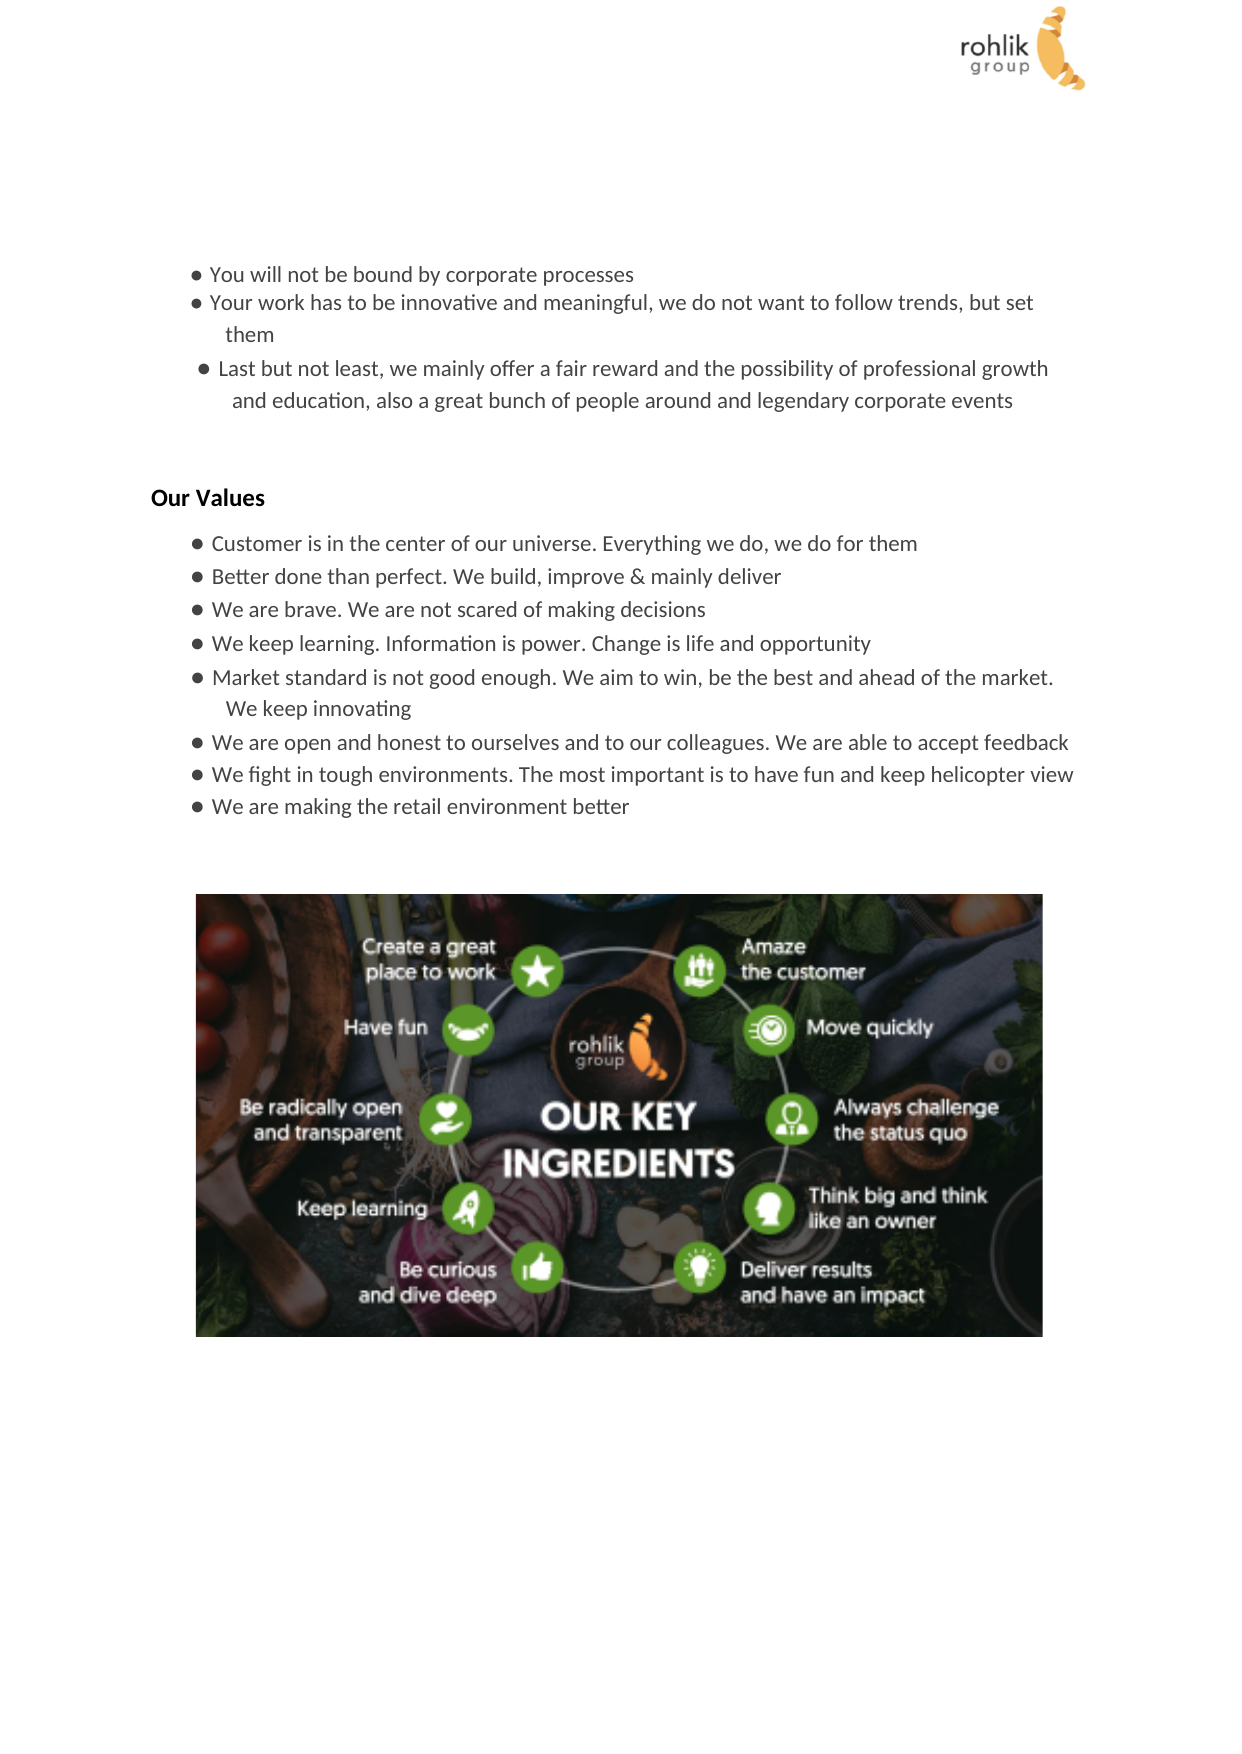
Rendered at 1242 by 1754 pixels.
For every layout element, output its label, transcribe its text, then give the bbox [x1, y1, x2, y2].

text ● We are brave. We are not scared of making decisions [189, 594, 1088, 623]
text ● Your work has to be innovative and meaningful, we do not want to follow trends, but set them [189, 288, 1048, 348]
text ● You will not be bound by corporate processes [189, 260, 1088, 288]
text ● Market standard is not good enough. We aim to win, be the best and ahead of the market. We keep innovating [190, 661, 1066, 722]
picture [195, 894, 1043, 1337]
text ● Customer is in the center of our universe. Everything we do, we do for them ● Better done than perfect. We build, improve & mainly deliver [189, 528, 935, 590]
text Our Values [151, 482, 1088, 513]
text ● Last but not least, we mainly offer a fair reward and the possibility of professional growth and education, also a great bunch of people around and legendary corporate events [189, 353, 1057, 414]
text ● We are open and honest to ourselves and to our colleagues. We are able to accept feedback ● We fight in tough environments. The most important is to have fun and keep helicopter view ● We are making the retail environment better [189, 727, 1088, 821]
picture [951, 0, 1089, 107]
text ● We keep learning. Information is power. Change is life and opportunity [189, 628, 1088, 657]
